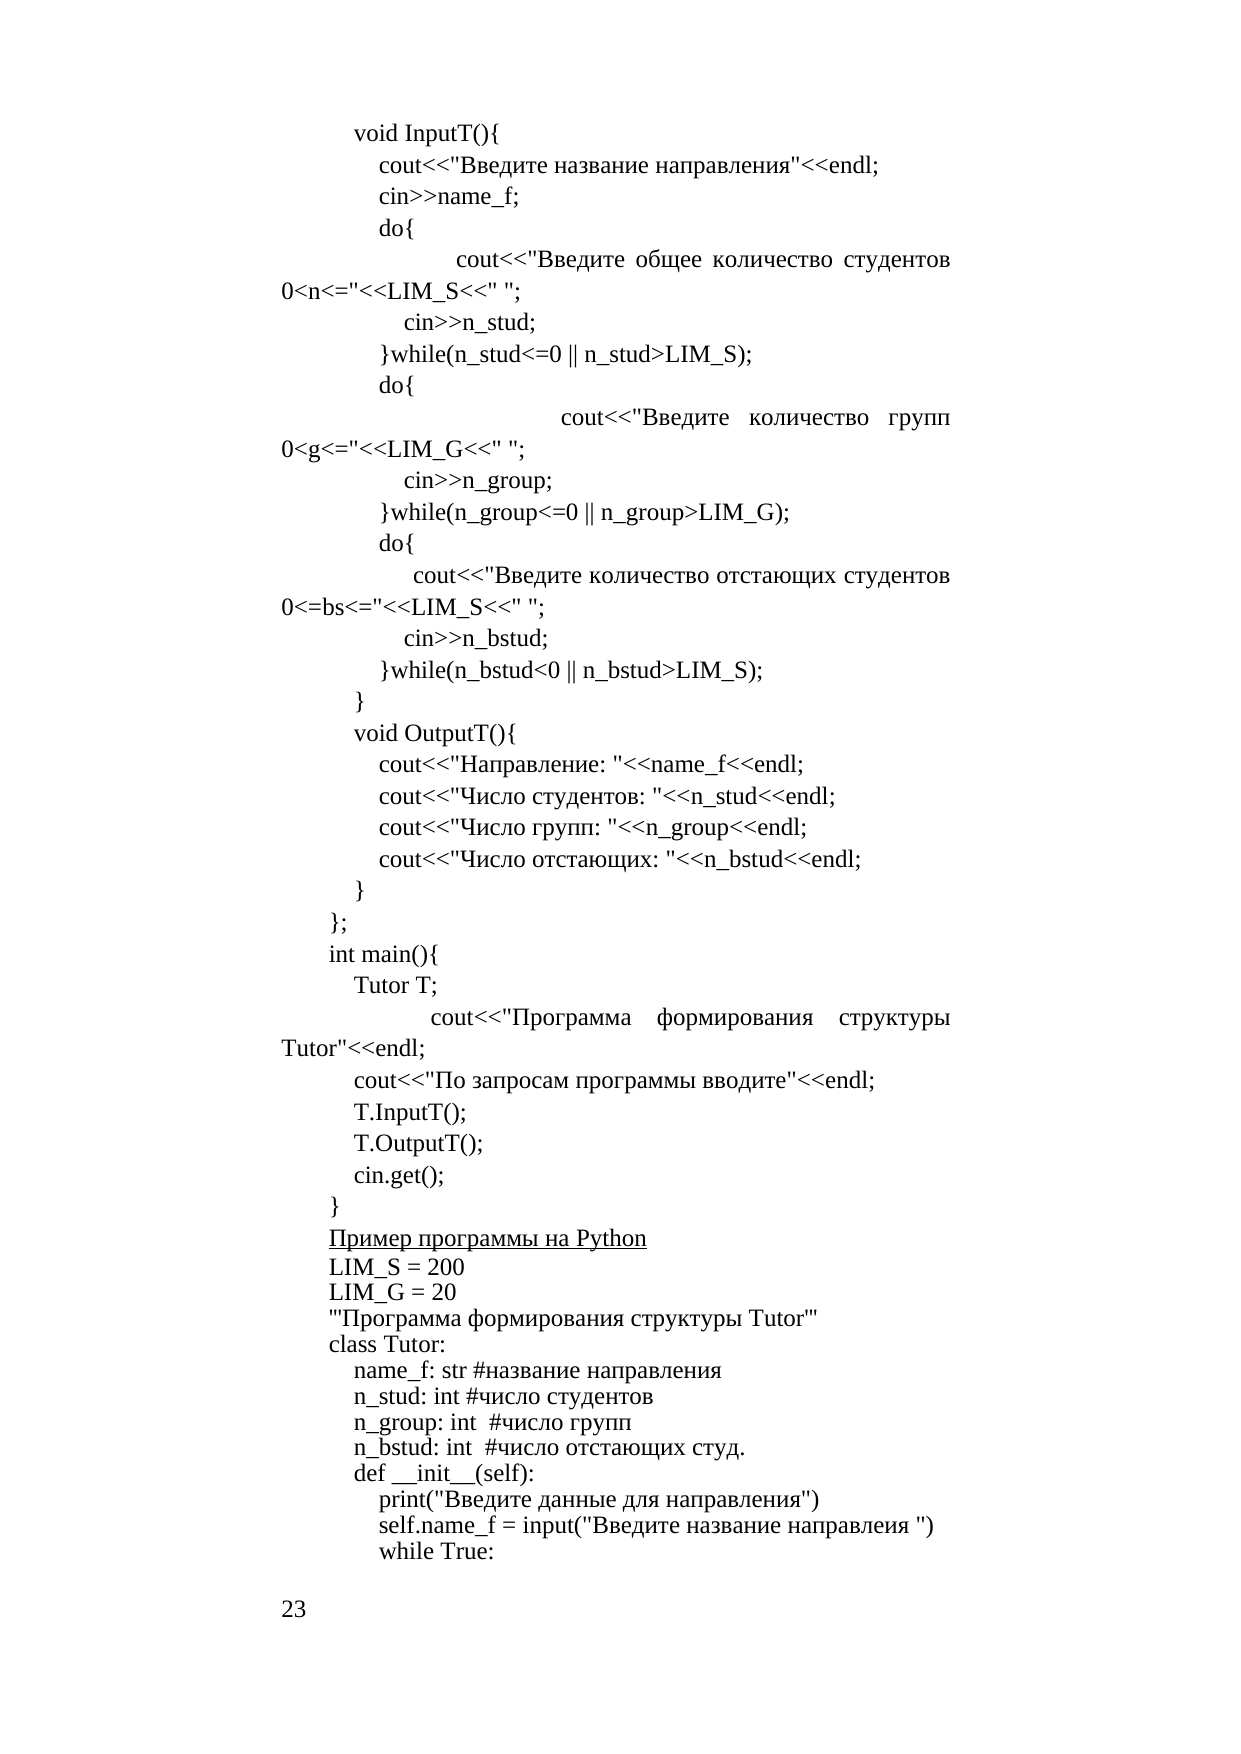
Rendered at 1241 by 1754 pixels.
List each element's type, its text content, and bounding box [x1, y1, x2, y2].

text self.name_f = input("Введите название направлеия ") [281, 1513, 951, 1538]
text }while(n_stud<=0 || n_stud>LIM_S); [281, 339, 951, 368]
text cout<<"Программа формирования структуры Tutor"<<endl; [281, 1002, 951, 1062]
text cin>>n_bstud; [281, 623, 951, 652]
text } [281, 876, 951, 904]
text } [281, 686, 951, 715]
text def __init__(self): [281, 1461, 951, 1487]
text cout<<"Число групп: "<<n_group<<endl; [281, 812, 951, 841]
text name_f: str #название направления [281, 1358, 951, 1383]
text int main(){ [281, 939, 951, 967]
text } [281, 1191, 951, 1220]
text do{ [281, 528, 951, 557]
text cout<<"Введите количество отстающих студентов 0<=bs<="<<LIM_S<<" "; [281, 560, 951, 620]
text cout<<"Введите количество групп 0<g<="<<LIM_G<<" "; [281, 402, 951, 462]
text do{ [281, 371, 951, 399]
text T.InputT(); [281, 1097, 951, 1125]
text cin>>n_stud; [281, 307, 951, 336]
text cin>>name_f; [281, 181, 951, 210]
text }while(n_group<=0 || n_group>LIM_G); [281, 497, 951, 526]
text void InputT(){ [281, 118, 951, 147]
text Пример программы на Python [281, 1223, 951, 1252]
text n_group: int #число групп [281, 1409, 951, 1435]
text cout<<"По запросам программы вводите"<<endl; [281, 1065, 951, 1094]
text cout<<"Введите название направления"<<endl; [281, 150, 951, 178]
text cout<<"Введите общее количество студентов 0<n<="<<LIM_S<<" "; [281, 244, 951, 305]
text n_stud: int #число студентов [281, 1383, 951, 1409]
text class Tutor: [281, 1332, 951, 1358]
text LIM_G = 20 [281, 1280, 951, 1306]
text do{ [281, 213, 951, 242]
text }; [281, 907, 951, 936]
text T.OutputT(); [281, 1128, 951, 1157]
text cout<<"Число отстающих: "<<n_bstud<<endl; [281, 844, 951, 873]
text cout<<"Направление: "<<name_f<<endl; [281, 749, 951, 778]
text '''Программа формирования структуры Tutor''' [281, 1306, 951, 1332]
text cout<<"Число студентов: "<<n_stud<<endl; [281, 781, 951, 810]
text LIM_S = 200 [281, 1254, 951, 1280]
text void OutputT(){ [281, 718, 951, 747]
text cin>>n_group; [281, 465, 951, 494]
text }while(n_bstud<0 || n_bstud>LIM_S); [281, 655, 951, 683]
text n_bstud: int #число отстающих студ. [281, 1435, 951, 1461]
text print("Введите данные для направления") [281, 1487, 951, 1513]
text while True: [281, 1538, 951, 1564]
text cin.get(); [281, 1160, 951, 1188]
text Tutor T; [281, 970, 951, 999]
